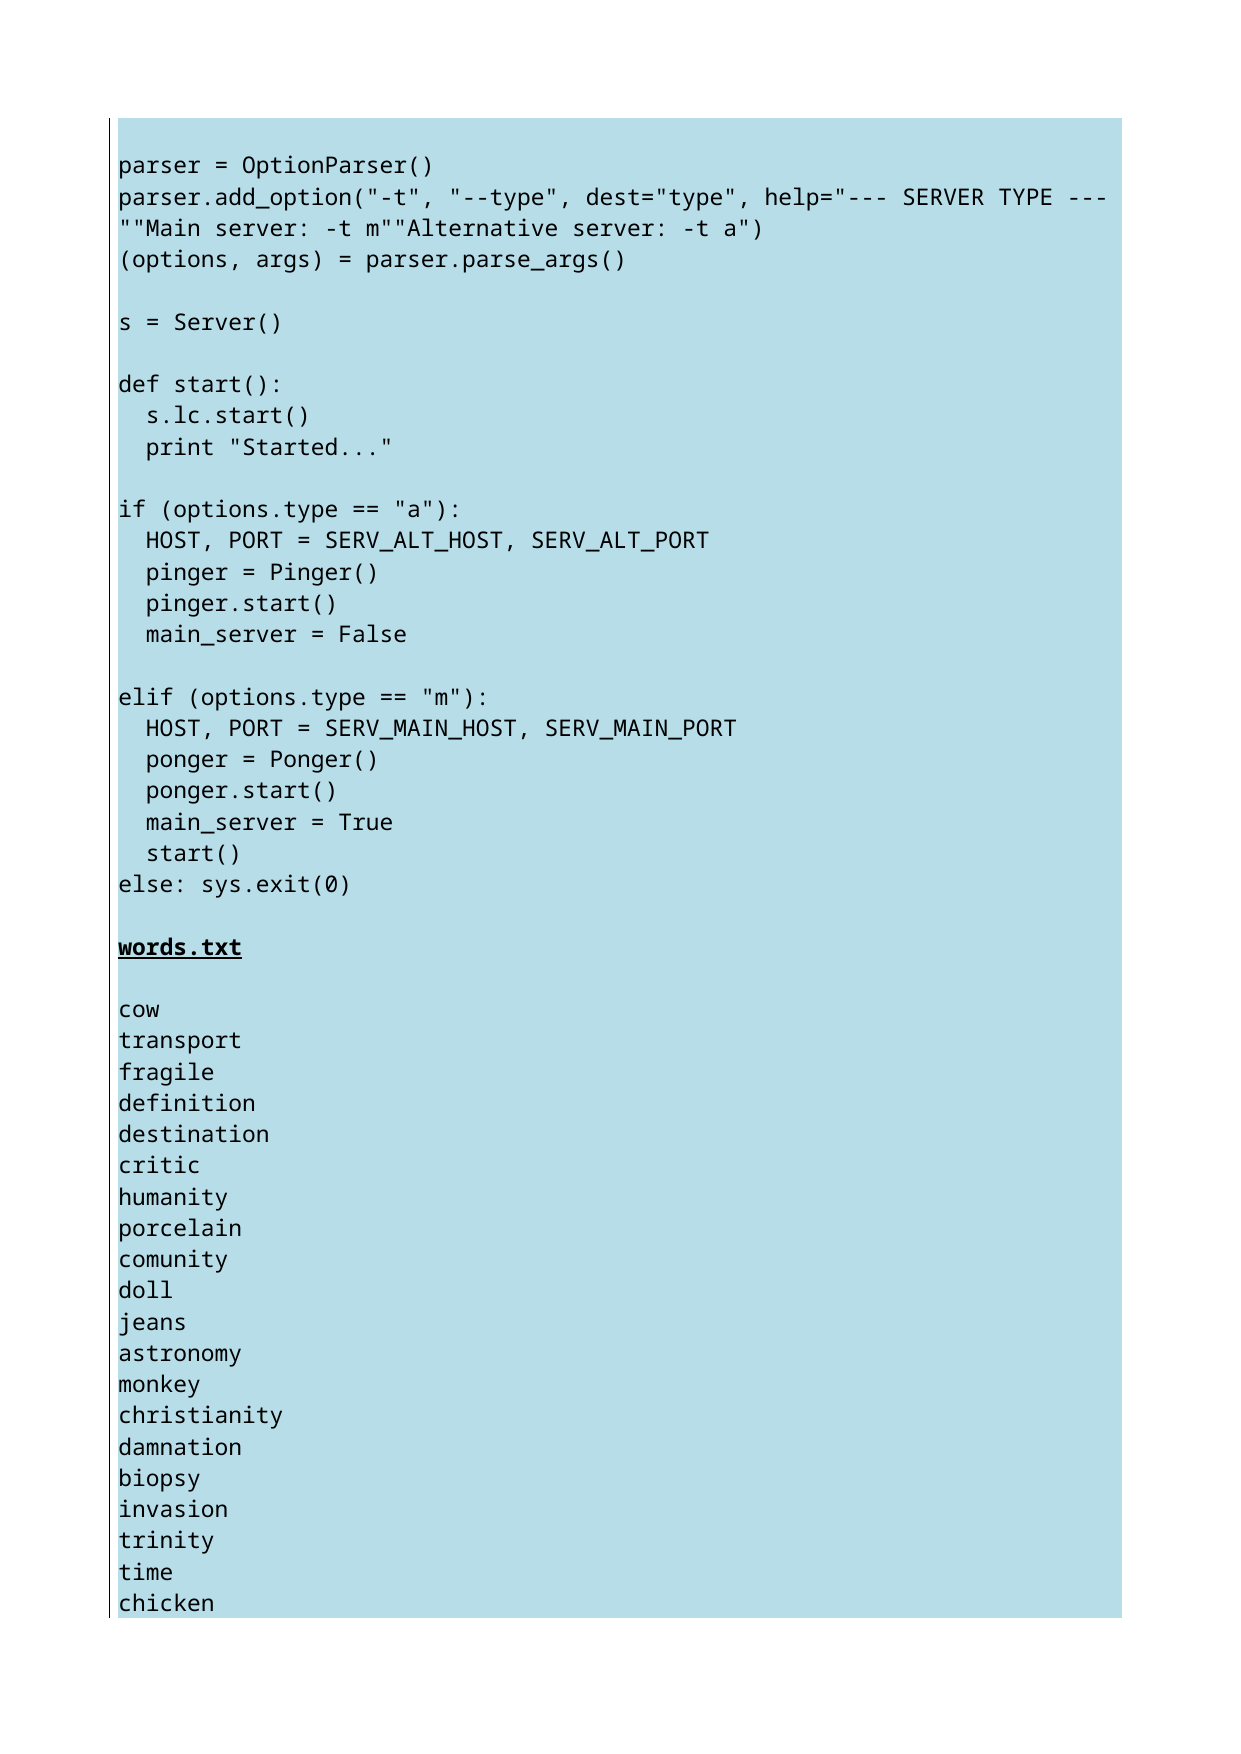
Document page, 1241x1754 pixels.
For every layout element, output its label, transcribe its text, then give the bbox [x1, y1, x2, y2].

text trinity [118, 1524, 1122, 1556]
text s = Server() [118, 306, 1122, 337]
text christianity [118, 1399, 1122, 1431]
text jeans [118, 1306, 1122, 1337]
text start() [118, 837, 1122, 868]
text astronomy [118, 1337, 1122, 1368]
text invasion [118, 1493, 1122, 1524]
text words.txt [118, 931, 1122, 962]
text s.lc.start() [118, 399, 1122, 431]
text pinger.start() [118, 587, 1122, 618]
text parser = OptionParser() [118, 149, 1122, 181]
text if (options.type == "a"): [118, 493, 1122, 524]
text pinger = Pinger() [118, 556, 1122, 587]
text porcelain [118, 1212, 1122, 1243]
text HOST, PORT = SERV_ALT_HOST, SERV_ALT_PORT [118, 524, 1122, 556]
text def start(): [118, 368, 1122, 399]
text main_server = False [118, 618, 1122, 649]
text biopsy [118, 1462, 1122, 1493]
text time [118, 1556, 1122, 1587]
text doll [118, 1274, 1122, 1306]
text damnation [118, 1431, 1122, 1462]
text else: sys.exit(0) [118, 868, 1122, 899]
text parser.add_option("-t", "--type", dest="type", help="--- SERVER TYPE --- ""Main server: -t m""Alternative server: -t a") [118, 181, 1122, 243]
text ponger = Ponger() [118, 743, 1122, 774]
text HOST, PORT = SERV_MAIN_HOST, SERV_MAIN_PORT [118, 712, 1122, 743]
text fragile [118, 1056, 1122, 1087]
text destination [118, 1118, 1122, 1149]
text monkey [118, 1368, 1122, 1399]
text transport [118, 1024, 1122, 1056]
text comunity [118, 1243, 1122, 1274]
text chicken [118, 1587, 1122, 1618]
text ponger.start() [118, 774, 1122, 806]
text (options, args) = parser.parse_args() [118, 243, 1122, 274]
text cow [118, 993, 1122, 1024]
text print "Started..." [118, 431, 1122, 462]
text main_server = True [118, 806, 1122, 837]
text elif (options.type == "m"): [118, 681, 1122, 712]
text critic [118, 1149, 1122, 1181]
text definition [118, 1087, 1122, 1118]
text humanity [118, 1181, 1122, 1212]
